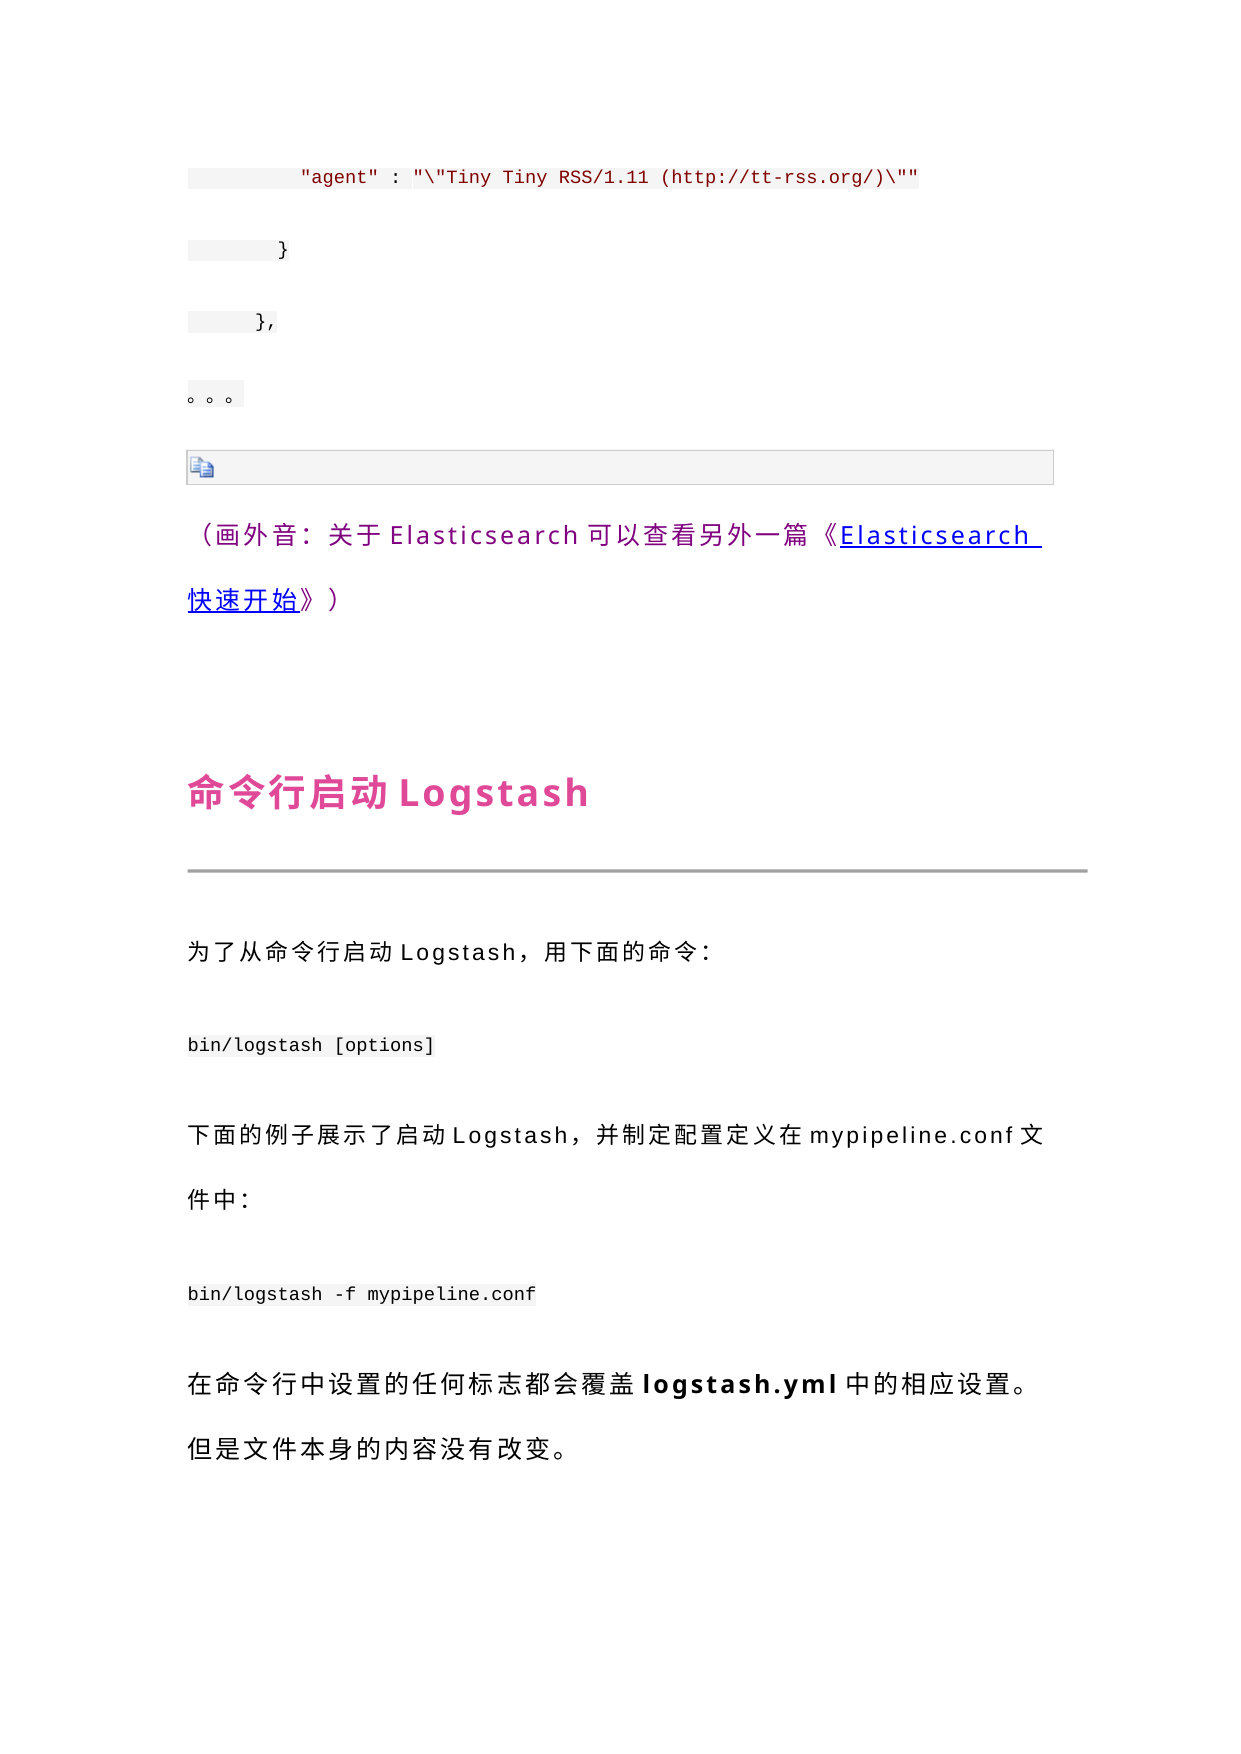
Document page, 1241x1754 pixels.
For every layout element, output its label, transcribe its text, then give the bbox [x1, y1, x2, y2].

text }, [187, 306, 1053, 338]
text 。。。 [187, 378, 1053, 410]
text 下面的例子展示了启动Logstash，并制定配置定义在mypipeline.conf文件中： [187, 1102, 1053, 1232]
text （画外音：关于Elasticsearch可以查看另外一篇《Elasticsearch 快速开始》） [187, 501, 1053, 631]
text "agent" : "\"Tiny Tiny RSS/1.11 (http://tt-rss.org/)\"" [187, 162, 1053, 194]
picture [188, 451, 219, 483]
text 在命令行中设置的任何标志都会覆盖logstash.yml中的相应设置。但是文件本身的内容没有改变。 [187, 1351, 1053, 1481]
text 命令行启动Logstash [187, 757, 1053, 822]
text bin/logstash [options] [187, 1030, 1053, 1062]
text 为了从命令行启动Logstash，用下面的命令： [187, 918, 1053, 983]
text bin/logstash -f mypipeline.conf [187, 1279, 1053, 1311]
text } [187, 234, 1053, 266]
